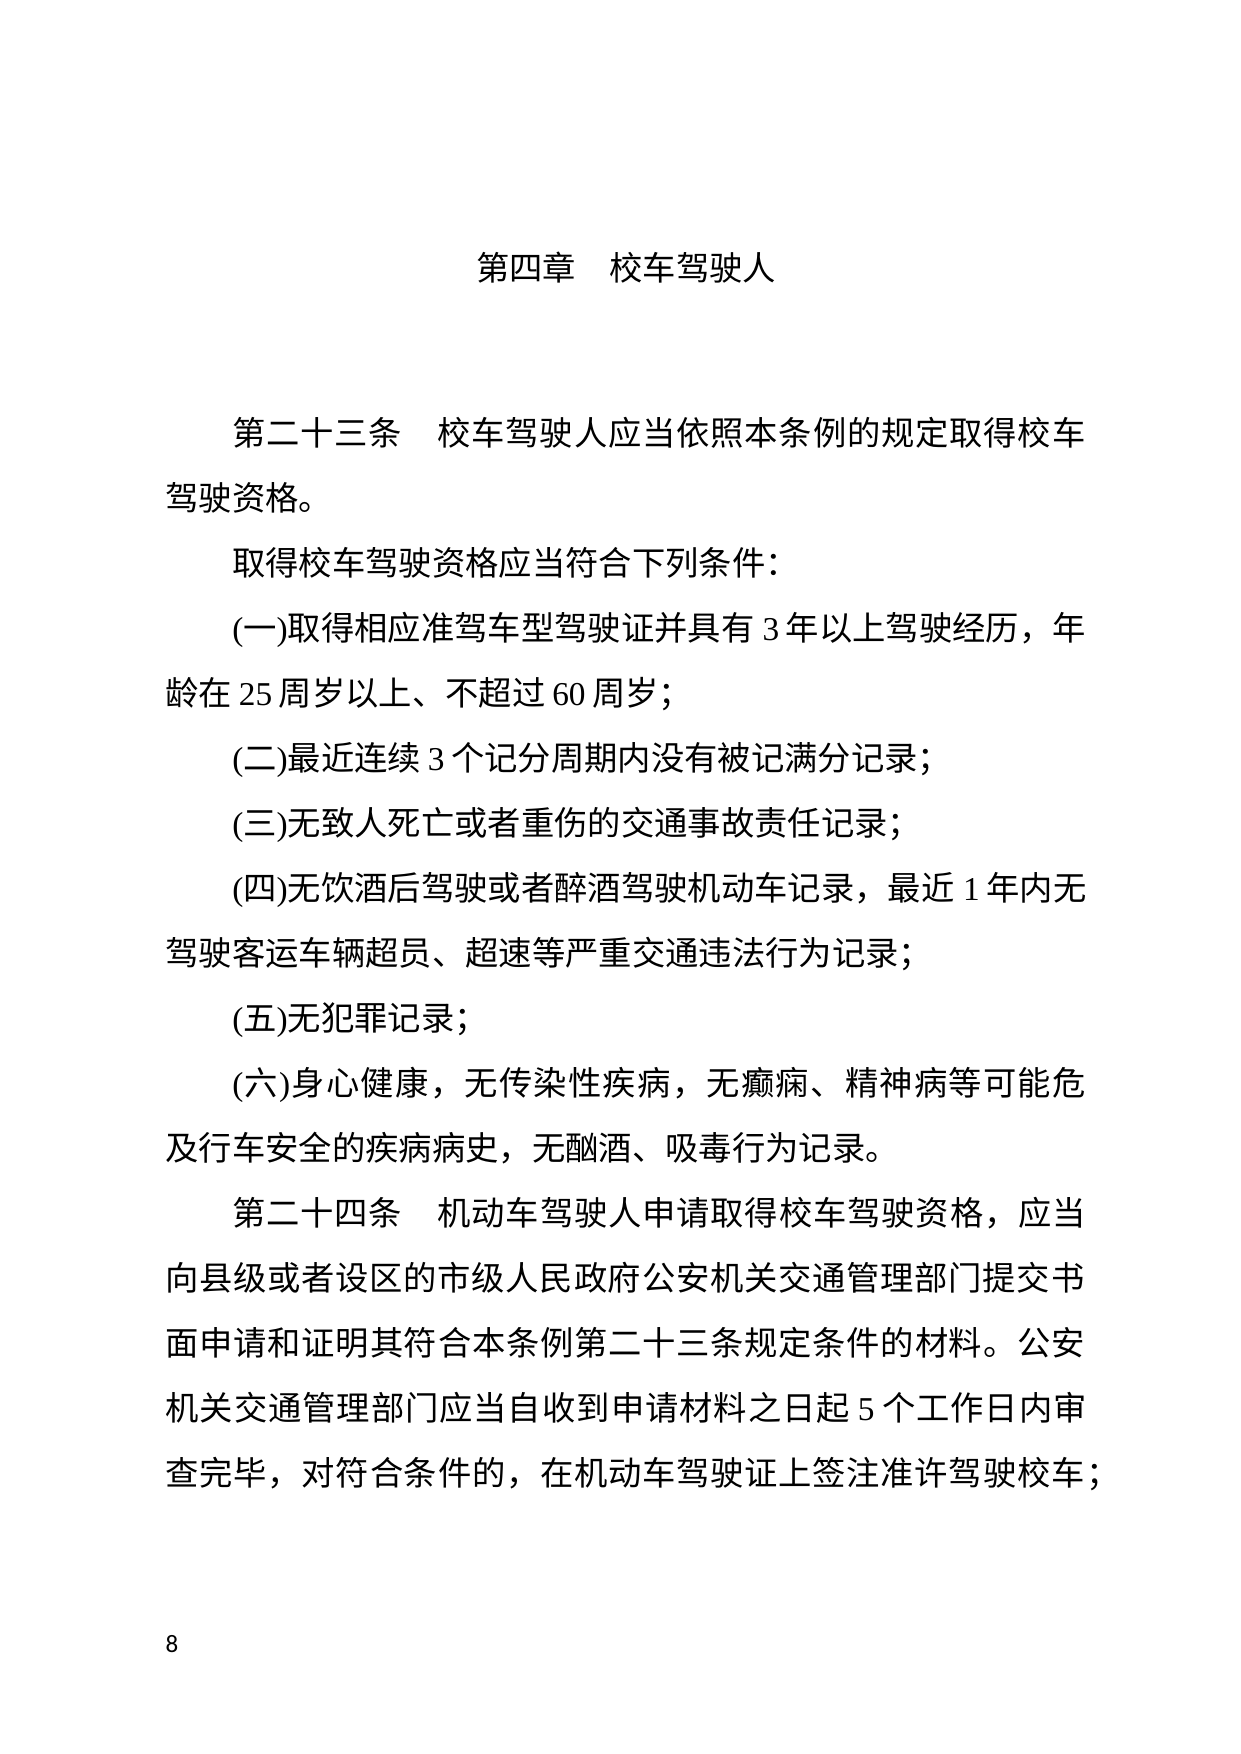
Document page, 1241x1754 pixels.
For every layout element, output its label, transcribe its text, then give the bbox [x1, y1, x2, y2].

text (二)最近连续3个记分周期内没有被记满分记录； [165, 724, 1087, 789]
text (六)身心健康，无传染性疾病，无癫痫、精神病等可能危及行车安全的疾病病史，无酗酒、吸毒行为记录。 [165, 1049, 1087, 1179]
subtitle 第四章 校车驾驶人 [165, 233, 1087, 298]
text 取得校车驾驶资格应当符合下列条件： [165, 529, 1087, 594]
text (五)无犯罪记录； [165, 984, 1087, 1049]
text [165, 1179, 1087, 1504]
text (三)无致人死亡或者重伤的交通事故责任记录； [165, 789, 1087, 854]
text 第二十三条 校车驾驶人应当依照本条例的规定取得校车驾驶资格。 [165, 399, 1087, 529]
text (一)取得相应准驾车型驾驶证并具有3年以上驾驶经历，年龄在25周岁以上、不超过60周岁； [165, 594, 1087, 724]
text (四)无饮酒后驾驶或者醉酒驾驶机动车记录，最近1年内无驾驶客运车辆超员、超速等严重交通违法行为记录； [165, 854, 1087, 984]
